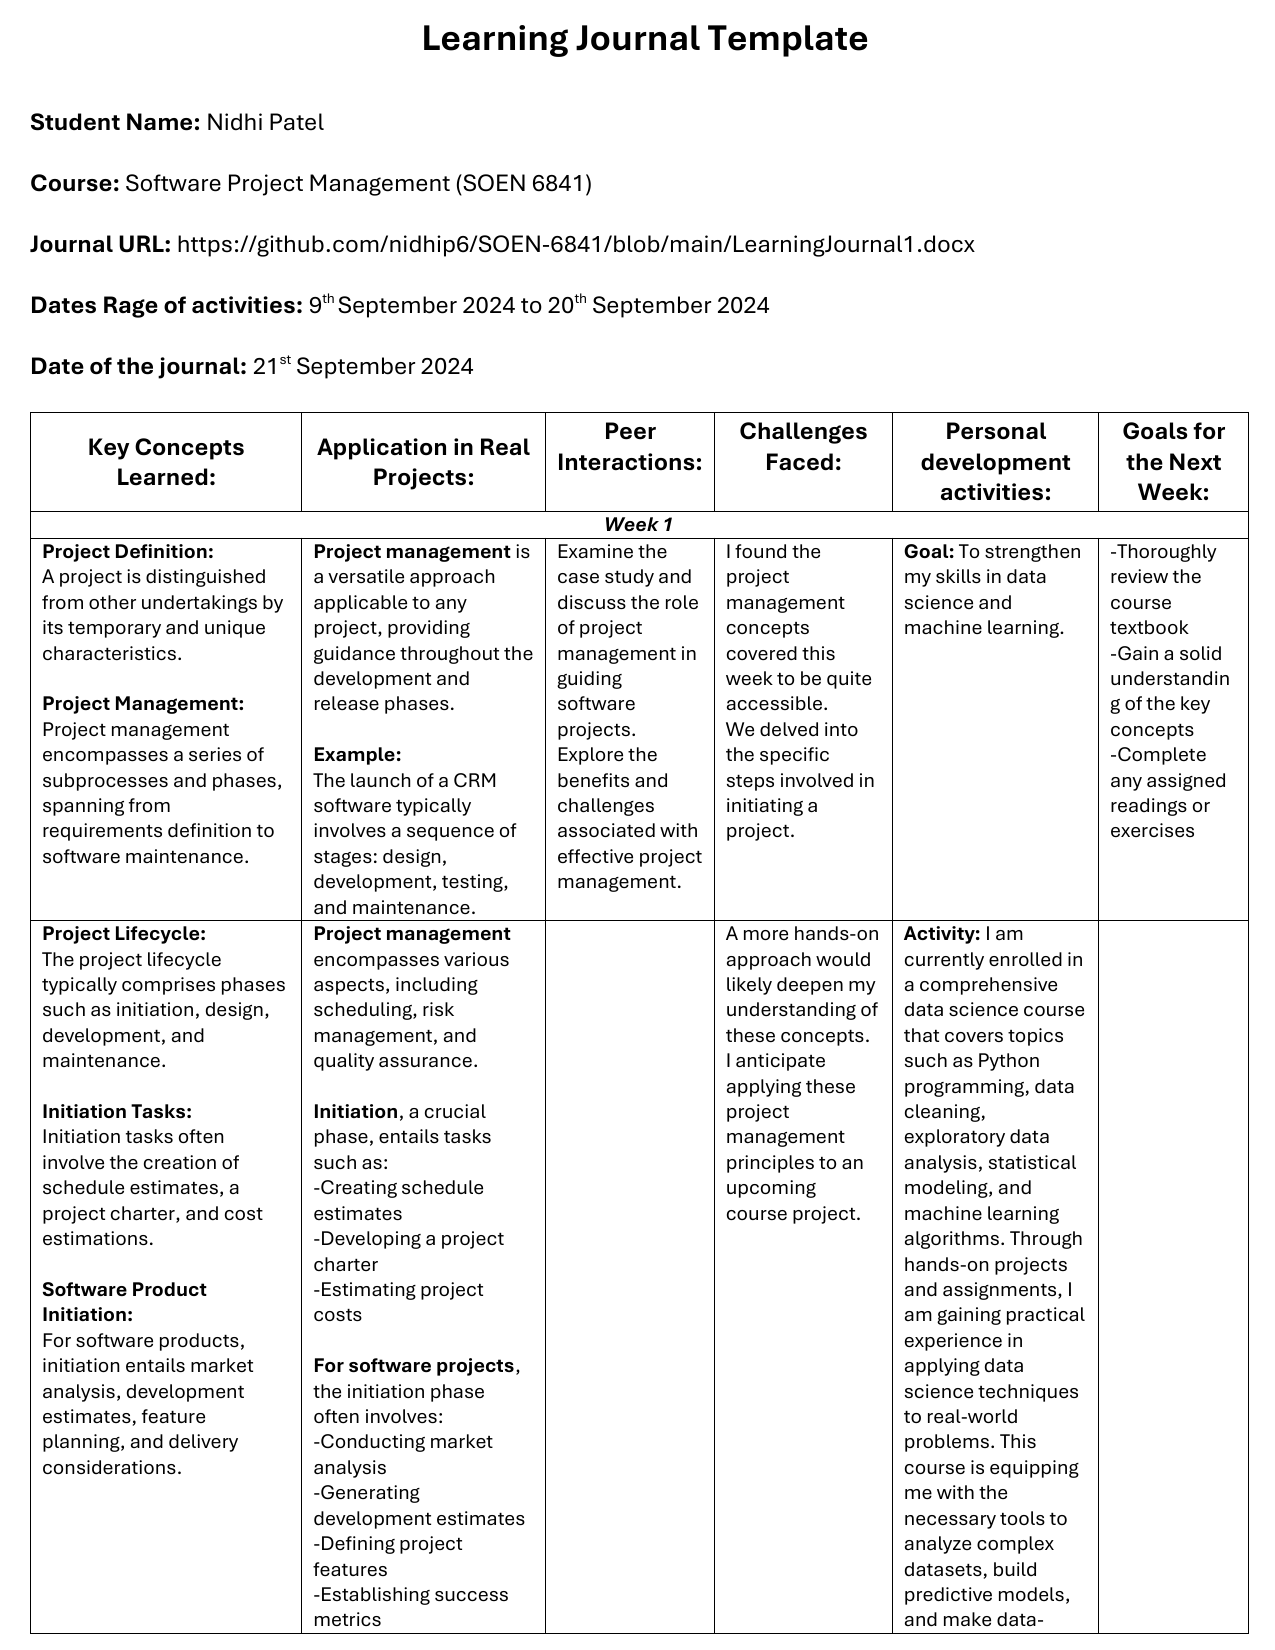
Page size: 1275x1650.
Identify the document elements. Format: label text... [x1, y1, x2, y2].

table_header Personal development activities: [893, 413, 1098, 511]
table_header Peer Interactions: [546, 413, 714, 511]
table_cell I found the project management concepts covered this week to be quite accessible. We delved into the specific steps involved in initiating a project. [715, 539, 892, 920]
table_cell [1099, 921, 1248, 1633]
table_cell Week 1 [31, 512, 1248, 538]
text Course: Software Project Management (SOEN 6841) [30, 168, 1260, 198]
text Student Name: Nidhi Patel [30, 107, 1260, 137]
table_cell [715, 921, 892, 1633]
text Journal URL: https://github.com/nidhip6/SOEN-6841/blob/main/LearningJournal1.docx [30, 229, 1260, 259]
table_header Key Concepts Learned: [31, 413, 301, 511]
table_header Goals for the Next Week: [1099, 413, 1248, 511]
text Learning Journal Template [30, 15, 1260, 61]
table_cell Goal: To strengthen my skills in data science and machine learning. [893, 539, 1098, 920]
table_cell [546, 921, 714, 1633]
table_cell Project Definition: A project is distinguished from other undertakings by its temporary and unique characteristics. Project Management: Project management encompasses a series of subprocesses and phases, spanning from requirements definition to software maintenance. [31, 539, 301, 920]
text Dates Rage of activities: 9th September 2024 to 20th September 2024 [30, 290, 1260, 320]
table_header Application in Real Projects: [302, 413, 545, 511]
table_cell -Thoroughly review the course textbook -Gain a solid understanding of the key concepts -Complete any assigned readings or exercises [1099, 539, 1248, 920]
text Date of the journal: 21st September 2024 [30, 351, 1260, 381]
table_cell Project management is a versatile approach applicable to any project, providing guidance throughout the development and release phases. Example: The launch of a CRM software typically involves a sequence of stages: design, development, testing, and maintenance. [302, 539, 545, 920]
table_header Challenges Faced: [715, 413, 892, 511]
table_cell Examine the case study and discuss the role of project management in guiding software projects. Explore the benefits and challenges associated with effective project management. [546, 539, 714, 920]
